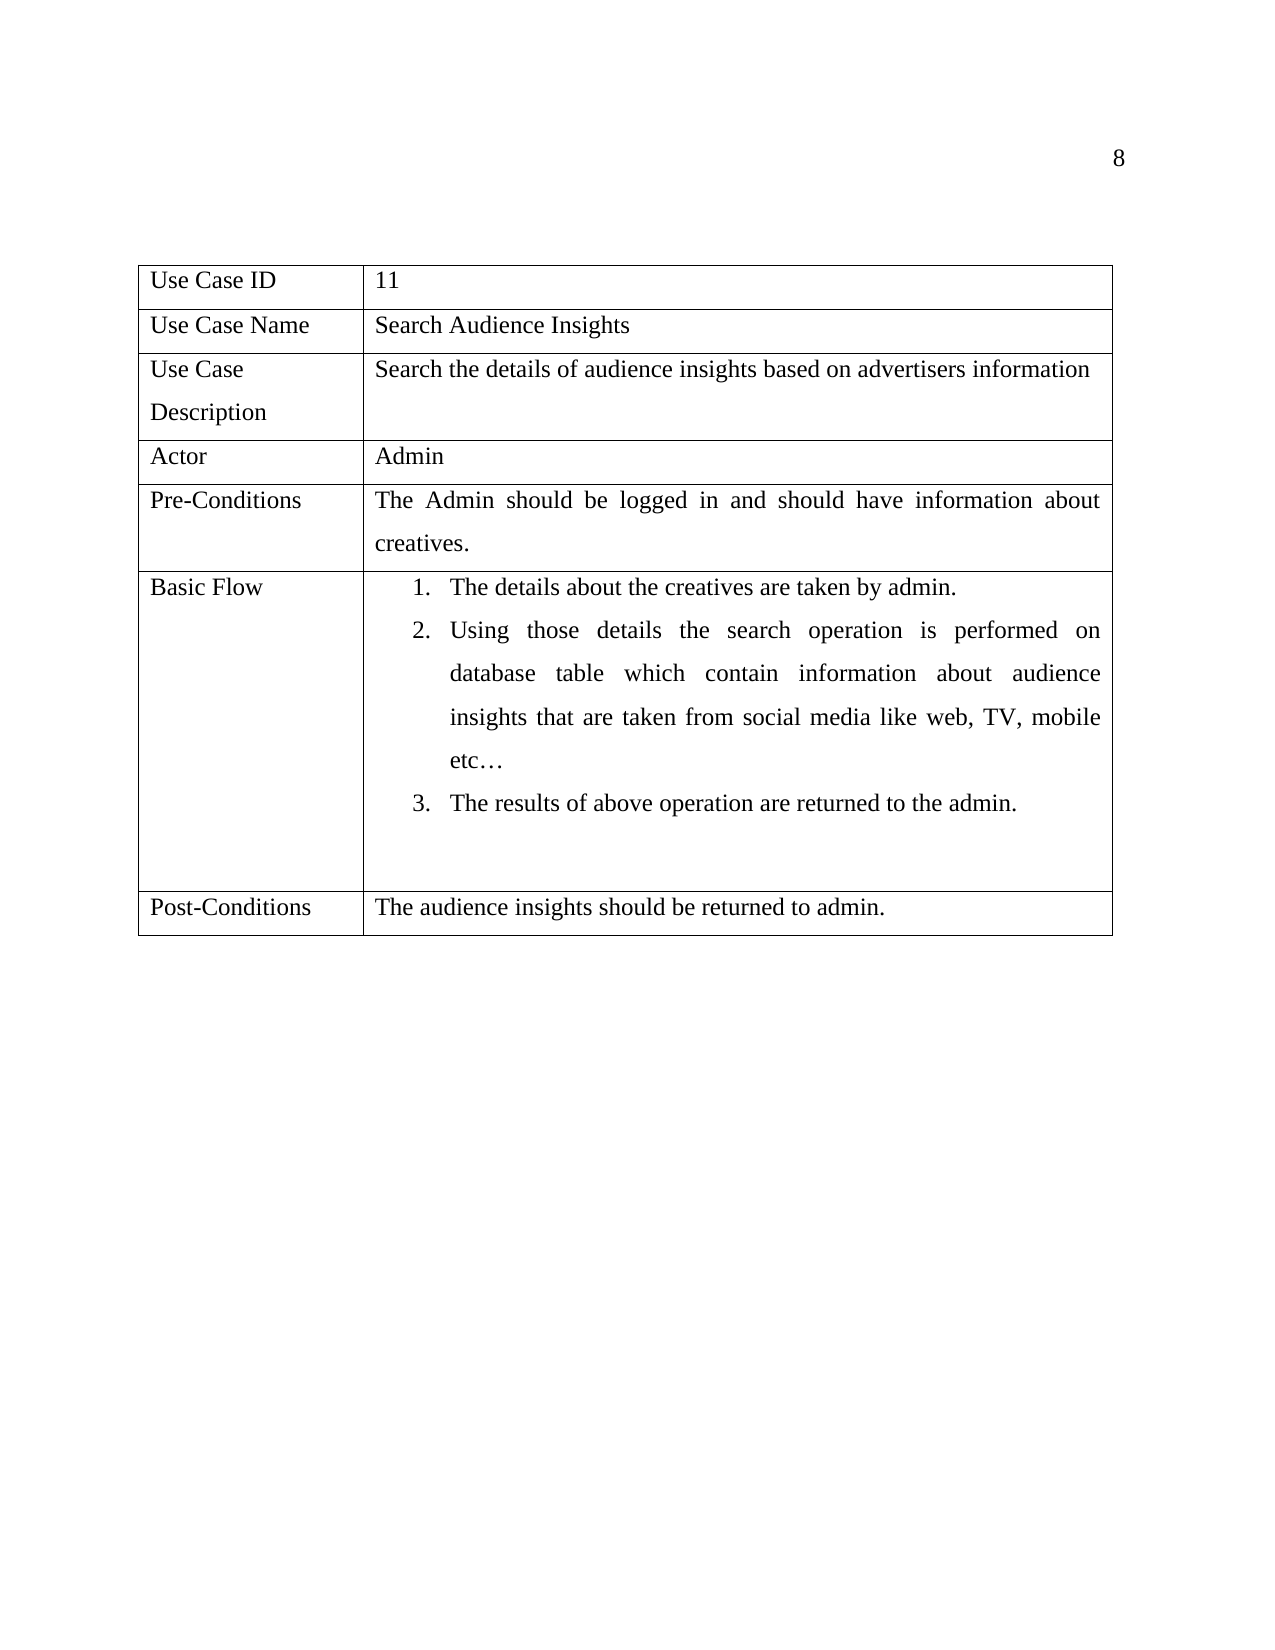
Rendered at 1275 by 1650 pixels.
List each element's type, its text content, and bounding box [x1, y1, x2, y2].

table_cell Admin [364, 441, 1112, 484]
table_cell Actor [139, 441, 363, 484]
table_header Use Case ID [139, 266, 363, 309]
table_header 11 [364, 266, 1112, 309]
table_cell Use Case Description [139, 354, 363, 440]
table_cell The audience insights should be returned to admin. [364, 892, 1112, 935]
table_cell The details about the creatives are taken by admin. Using those details the search operation is performed on database table which contain information about audience insights that are taken from social media like web, TV, mobile etc… The results of above operation are returned to the admin. [364, 572, 1112, 891]
table_cell Search Audience Insights [364, 310, 1112, 353]
table_cell Pre-Conditions [139, 485, 363, 571]
table_cell Search the details of audience insights based on advertisers information [364, 354, 1112, 440]
table_cell Basic Flow [139, 572, 363, 891]
table_cell Use Case Name [139, 310, 363, 353]
table_cell The Admin should be logged in and should have information about creatives. [364, 485, 1112, 571]
table_cell Post-Conditions [139, 892, 363, 935]
